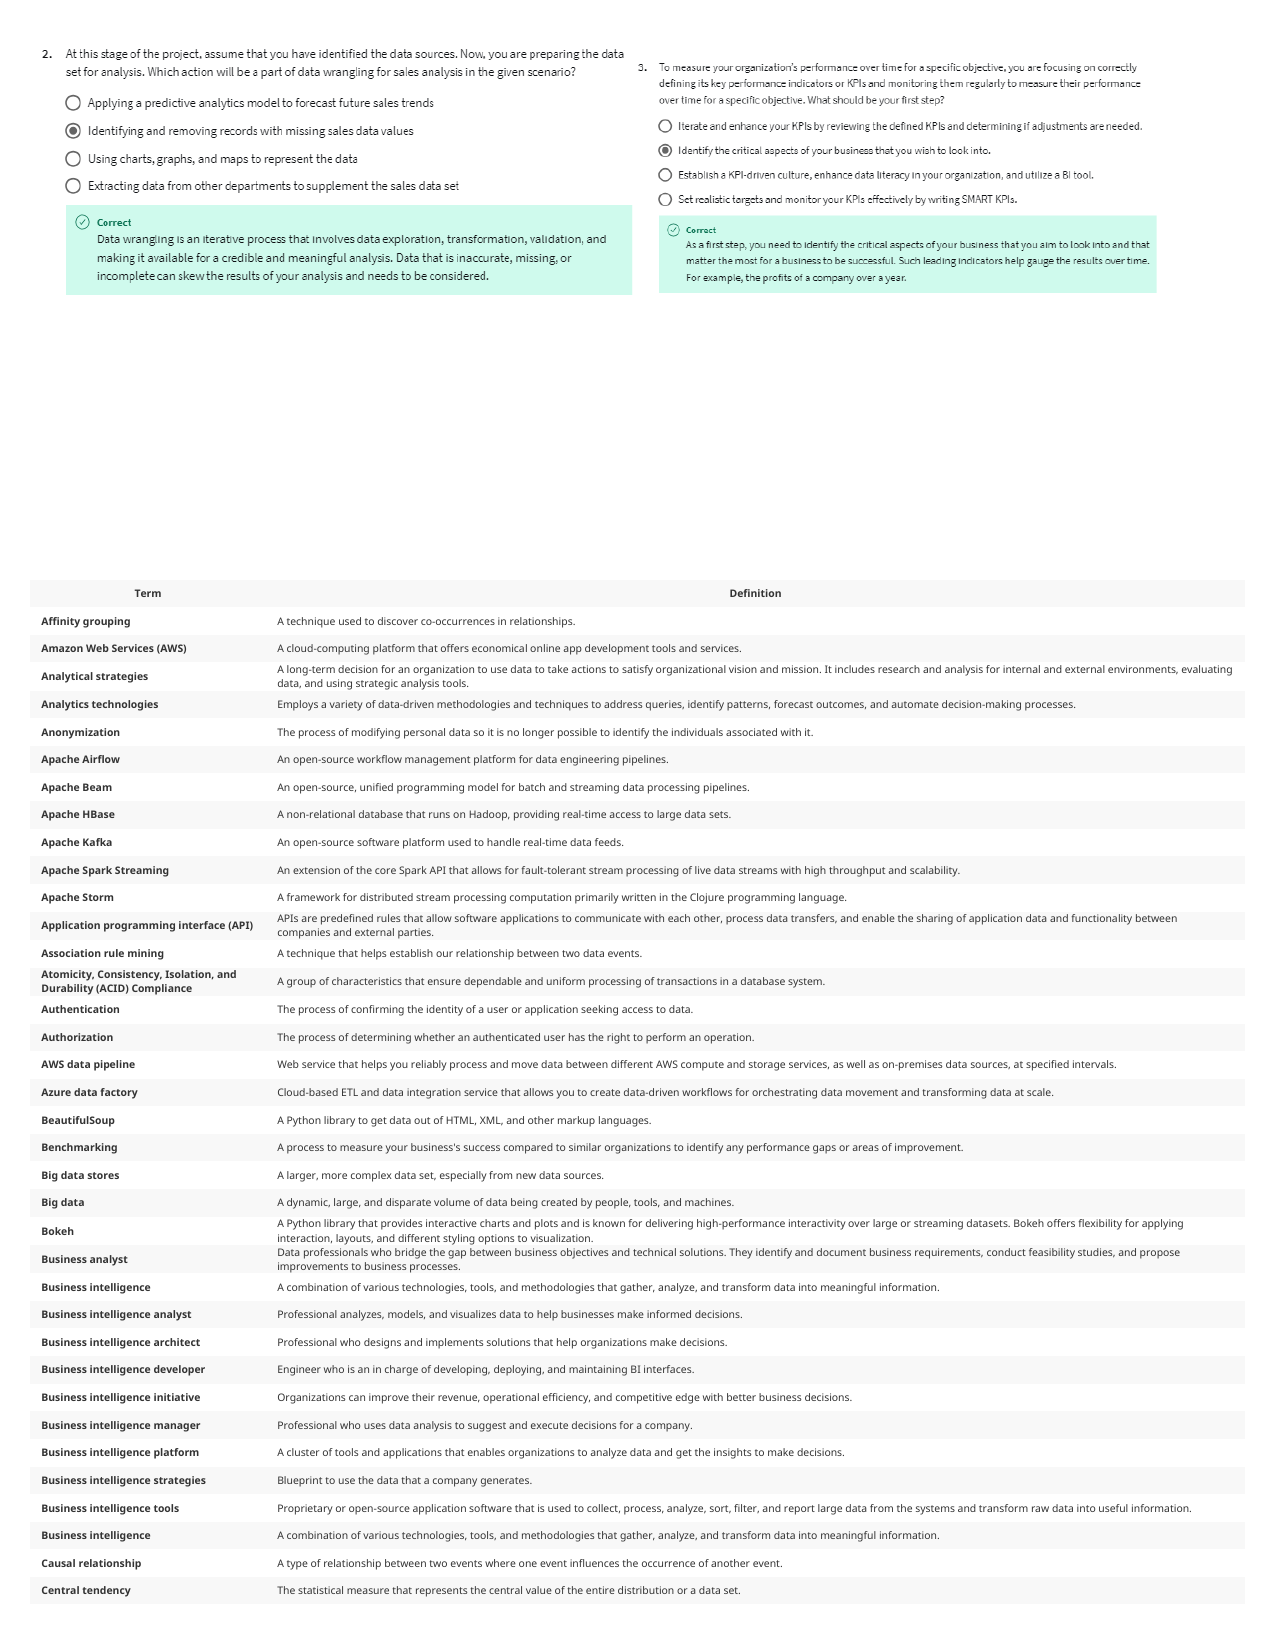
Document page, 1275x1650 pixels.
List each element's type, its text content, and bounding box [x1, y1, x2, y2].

table_cell The process of confirming the identity of a user or application seeking access to data. [266, 996, 1245, 1023]
table_cell Big data stores [30, 1161, 266, 1189]
table_cell Business intelligence architect [30, 1329, 266, 1356]
table_cell Apache Kafka [30, 829, 266, 856]
table_cell A non-relational database that runs on Hadoop, providing real-time access to large data sets. [266, 801, 1245, 829]
table_cell Authorization [30, 1024, 266, 1051]
table_cell Professional analyzes, models, and visualizes data to help businesses make informed decisions. [266, 1301, 1245, 1328]
table_cell Apache HBase [30, 801, 266, 829]
table_cell A combination of various technologies, tools, and methodologies that gather, analyze, and transform data into meaningful information. [266, 1522, 1245, 1549]
table_cell The process of determining whether an authenticated user has the right to perform an operation. [266, 1024, 1245, 1051]
table_cell Business intelligence strategies [30, 1467, 266, 1494]
table_cell A cloud-computing platform that offers economical online app development tools and services. [266, 635, 1245, 662]
table_cell An open-source software platform used to handle real-time data feeds. [266, 829, 1245, 856]
table_cell A long-term decision for an organization to use data to take actions to satisfy organizational vision and mission. It includes research and analysis for internal and external environments, evaluating data, and using strategic analysis tools. [266, 663, 1245, 691]
table_cell A Python library that provides interactive charts and plots and is known for delivering high-performance interactivity over large or streaming datasets. Bokeh offers flexibility for applying interaction, layouts, and different styling options to visualization. [266, 1217, 1245, 1245]
table_cell AWS data pipeline [30, 1051, 266, 1079]
table_cell Cloud-based ETL and data integration service that allows you to create data-driven workflows for orchestrating data movement and transforming data at scale. [266, 1079, 1245, 1106]
table_cell Business intelligence initiative [30, 1384, 266, 1411]
table_cell An open-source workflow management platform for data engineering pipelines. [266, 746, 1245, 773]
table_cell Engineer who is an in charge of developing, deploying, and maintaining BI interfaces. [266, 1356, 1245, 1384]
table_cell Application programming interface (API) [30, 912, 266, 940]
table_cell Anonymization [30, 718, 266, 746]
table_cell Apache Spark Streaming [30, 856, 266, 884]
table_cell APIs are predefined rules that allow software applications to communicate with each other, process data transfers, and enable the sharing of application data and functionality between companies and external parties. [266, 912, 1245, 940]
table_cell Azure data factory [30, 1079, 266, 1106]
table_cell The process of modifying personal data so it is no longer possible to identify the individuals associated with it. [266, 718, 1245, 746]
table_cell Analytics technologies [30, 691, 266, 718]
table_cell Association rule mining [30, 940, 266, 967]
table_cell A group of characteristics that ensure dependable and uniform processing of transactions in a database system. [266, 968, 1245, 996]
table_cell Bokeh [30, 1217, 266, 1245]
table_cell A Python library to get data out of HTML, XML, and other markup languages. [266, 1106, 1245, 1134]
table_header Term [30, 580, 266, 607]
table_cell Atomicity, Consistency, Isolation, and Durability (ACID) Compliance [30, 968, 266, 996]
table_cell Causal relationship [30, 1549, 266, 1577]
table_cell Apache Beam [30, 774, 266, 801]
table_cell Data professionals who bridge the gap between business objectives and technical solutions. They identify and document business requirements, conduct feasibility studies, and propose improvements to business processes. [266, 1245, 1245, 1273]
table_cell BeautifulSoup [30, 1106, 266, 1134]
table_cell An extension of the core Spark API that allows for fault-tolerant stream processing of live data streams with high throughput and scalability. [266, 856, 1245, 884]
table_cell Web service that helps you reliably process and move data between different AWS compute and storage services, as well as on-premises data sources, at specified intervals. [266, 1051, 1245, 1079]
table_cell The statistical measure that represents the central value of the entire distribution or a data set. [266, 1577, 1245, 1604]
table_cell Amazon Web Services (AWS) [30, 635, 266, 662]
table_cell Blueprint to use the data that a company generates. [266, 1467, 1245, 1494]
table_cell Apache Storm [30, 884, 266, 912]
table_cell Business intelligence manager [30, 1411, 266, 1439]
table_cell Big data [30, 1189, 266, 1217]
table_cell Professional who uses data analysis to suggest and execute decisions for a company. [266, 1411, 1245, 1439]
table_cell Analytical strategies [30, 663, 266, 691]
table_cell Central tendency [30, 1577, 266, 1604]
table_cell A combination of various technologies, tools, and methodologies that gather, analyze, and transform data into meaningful information. [266, 1273, 1245, 1301]
picture [30, 30, 1157, 296]
table_cell Benchmarking [30, 1134, 266, 1161]
table_cell Business intelligence developer [30, 1356, 266, 1384]
table_cell Organizations can improve their revenue, operational efficiency, and competitive edge with better business decisions. [266, 1384, 1245, 1411]
table_cell A technique that helps establish our relationship between two data events. [266, 940, 1245, 967]
table_cell Business intelligence tools [30, 1494, 266, 1522]
table_cell Authentication [30, 996, 266, 1023]
table_cell Business intelligence platform [30, 1439, 266, 1467]
table_cell A technique used to discover co-occurrences in relationships. [266, 607, 1245, 635]
table_cell Affinity grouping [30, 607, 266, 635]
table_cell A process to measure your business's success compared to similar organizations to identify any performance gaps or areas of improvement. [266, 1134, 1245, 1161]
table_cell Business analyst [30, 1245, 266, 1273]
table_cell A dynamic, large, and disparate volume of data being created by people, tools, and machines. [266, 1189, 1245, 1217]
table_cell Business intelligence [30, 1522, 266, 1549]
table_cell Apache Airflow [30, 746, 266, 773]
table_cell A type of relationship between two events where one event influences the occurrence of another event. [266, 1549, 1245, 1577]
table_cell Business intelligence analyst [30, 1301, 266, 1328]
table_cell An open-source, unified programming model for batch and streaming data processing pipelines. [266, 774, 1245, 801]
table_cell Employs a variety of data-driven methodologies and techniques to address queries, identify patterns, forecast outcomes, and automate decision-making processes. [266, 691, 1245, 718]
table_cell Business intelligence [30, 1273, 266, 1301]
table_cell Proprietary or open-source application software that is used to collect, process, analyze, sort, filter, and report large data from the systems and transform raw data into useful information. [266, 1494, 1245, 1522]
table_header Definition [266, 580, 1245, 607]
table_cell A cluster of tools and applications that enables organizations to analyze data and get the insights to make decisions. [266, 1439, 1245, 1467]
table_cell A framework for distributed stream processing computation primarily written in the Clojure programming language. [266, 884, 1245, 912]
table_cell Professional who designs and implements solutions that help organizations make decisions. [266, 1329, 1245, 1356]
table_cell A larger, more complex data set, especially from new data sources. [266, 1161, 1245, 1189]
